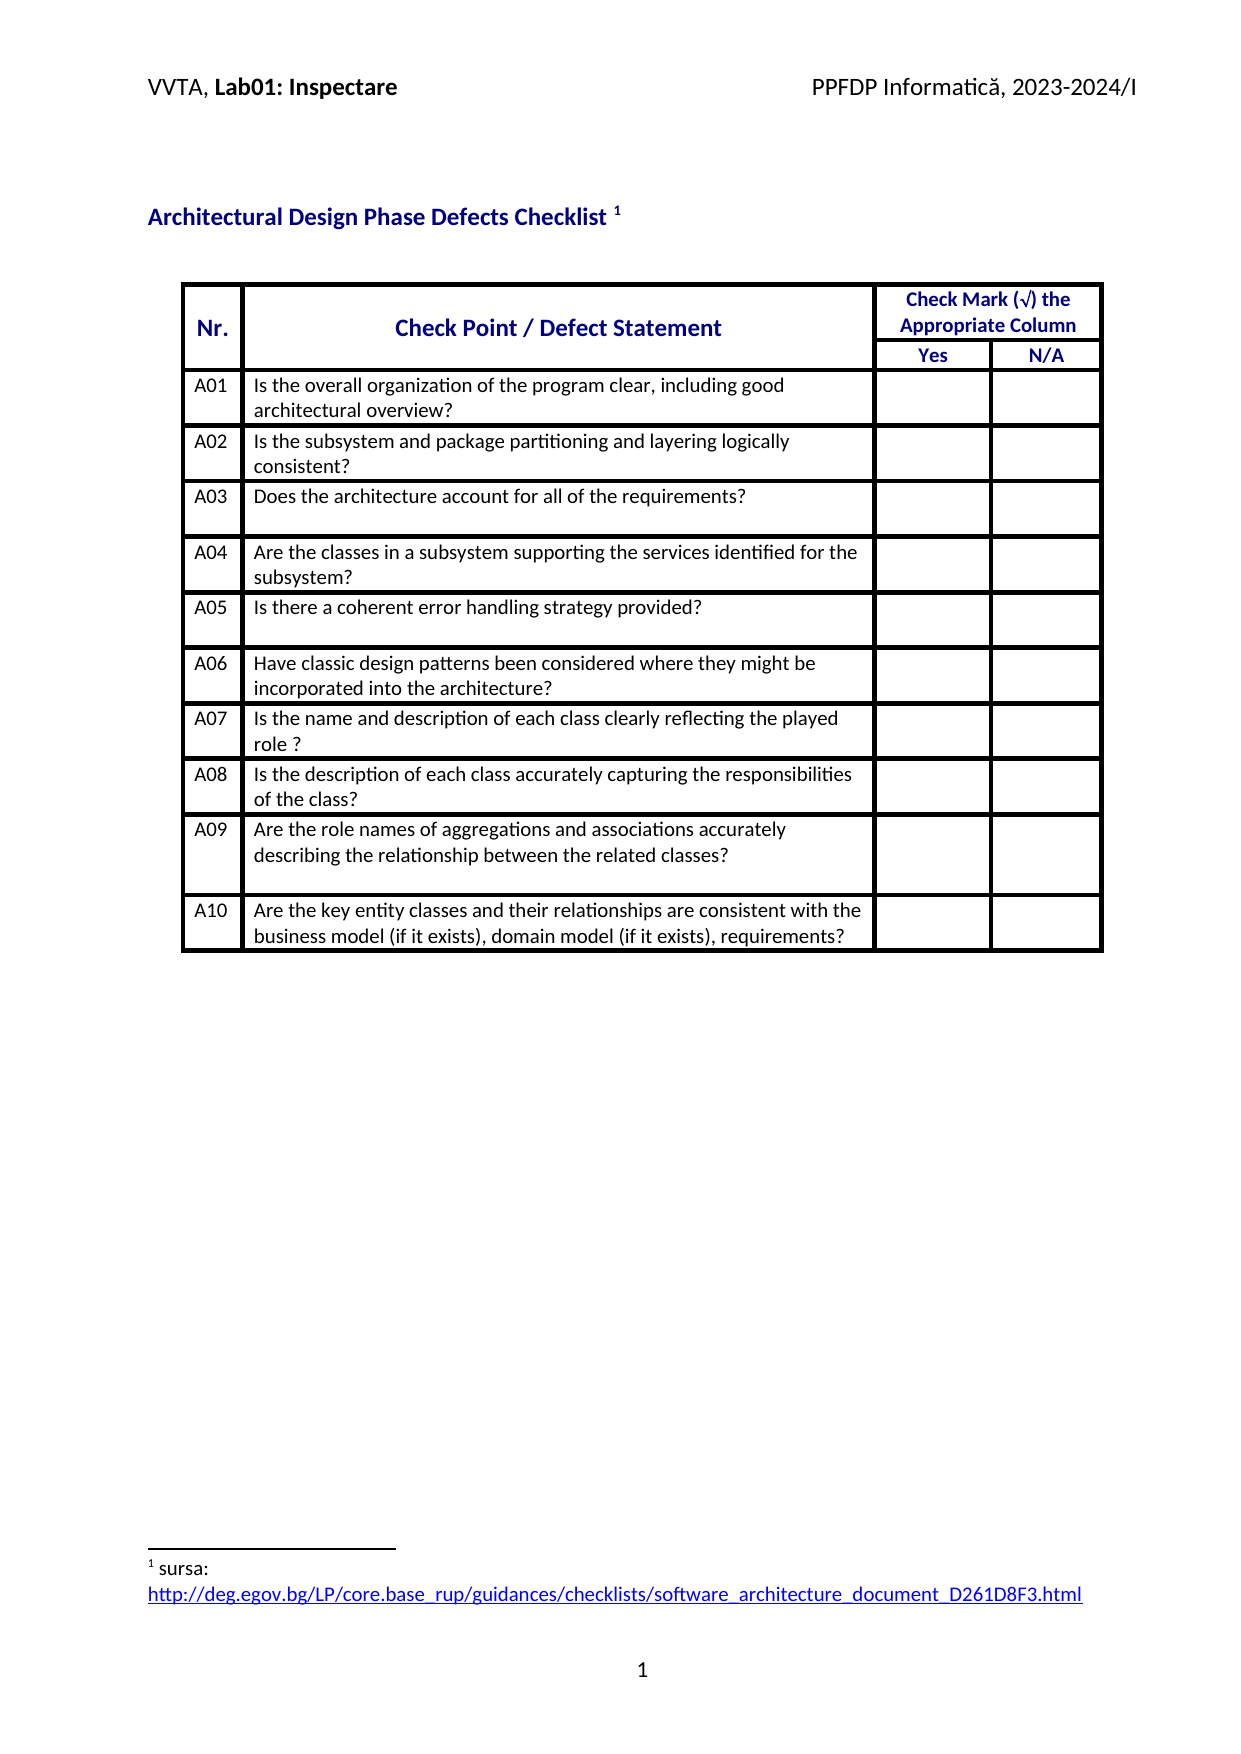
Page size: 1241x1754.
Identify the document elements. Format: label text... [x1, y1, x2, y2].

table_cell Are the role names of aggregations and associations accurately describing the relationship between the related classes? [245, 817, 872, 893]
table_cell [993, 428, 1099, 479]
table_cell Yes [877, 342, 989, 368]
table_cell Have classic design patterns been considered where they might be incorporated into the architecture? [245, 650, 872, 701]
table_cell [877, 650, 989, 701]
table_cell A10 [185, 897, 240, 948]
table_cell [993, 483, 1099, 534]
table_cell [877, 483, 989, 534]
table_cell [877, 897, 989, 948]
table_cell A05 [185, 595, 240, 645]
table_cell Is the name and description of each class clearly reflecting the played role ? [245, 706, 872, 756]
table_cell [877, 706, 989, 756]
table_cell Is the overall organization of the program clear, including good architectural overview? [245, 372, 872, 423]
table_cell [993, 761, 1099, 812]
table_cell Is there a coherent error handling strategy provided? [245, 595, 872, 645]
table_cell Is the subsystem and package partitioning and layering logically consistent? [245, 428, 872, 479]
table_cell Are the classes in a subsystem supporting the services identified for the subsystem? [245, 539, 872, 590]
table_cell [993, 595, 1099, 645]
table_cell A07 [185, 706, 240, 756]
table_cell A09 [185, 817, 240, 893]
table_cell [993, 817, 1099, 893]
table_cell A02 [185, 428, 240, 479]
table_header Check Mark () the Appropriate Column [877, 287, 1099, 337]
table_cell [993, 706, 1099, 756]
table_cell [993, 650, 1099, 701]
table_cell Does the architecture account for all of the requirements? [245, 483, 872, 534]
table_header Check Point / Defect Statement [245, 287, 872, 368]
table_cell A03 [185, 483, 240, 534]
table_cell A06 [185, 650, 240, 701]
table_header Nr. [185, 287, 240, 368]
table_cell Is the description of each class accurately capturing the responsibilities of the class? [245, 761, 872, 812]
table_cell [993, 539, 1099, 590]
table_cell A08 [185, 761, 240, 812]
table_cell [877, 817, 989, 893]
table_cell [877, 761, 989, 812]
table_cell [993, 897, 1099, 948]
table_cell A01 [185, 372, 240, 423]
table_cell Are the key entity classes and their relationships are consistent with the business model (if it exists), domain model (if it exists), requirements? [245, 897, 872, 948]
table_cell [993, 372, 1099, 423]
table_cell [877, 428, 989, 479]
table_cell [877, 595, 989, 645]
table_cell [877, 372, 989, 423]
table_cell [877, 539, 989, 590]
table_cell A04 [185, 539, 240, 590]
text Architectural Design Phase Defects Checklist [148, 201, 1137, 231]
table_cell N/A [993, 342, 1099, 368]
